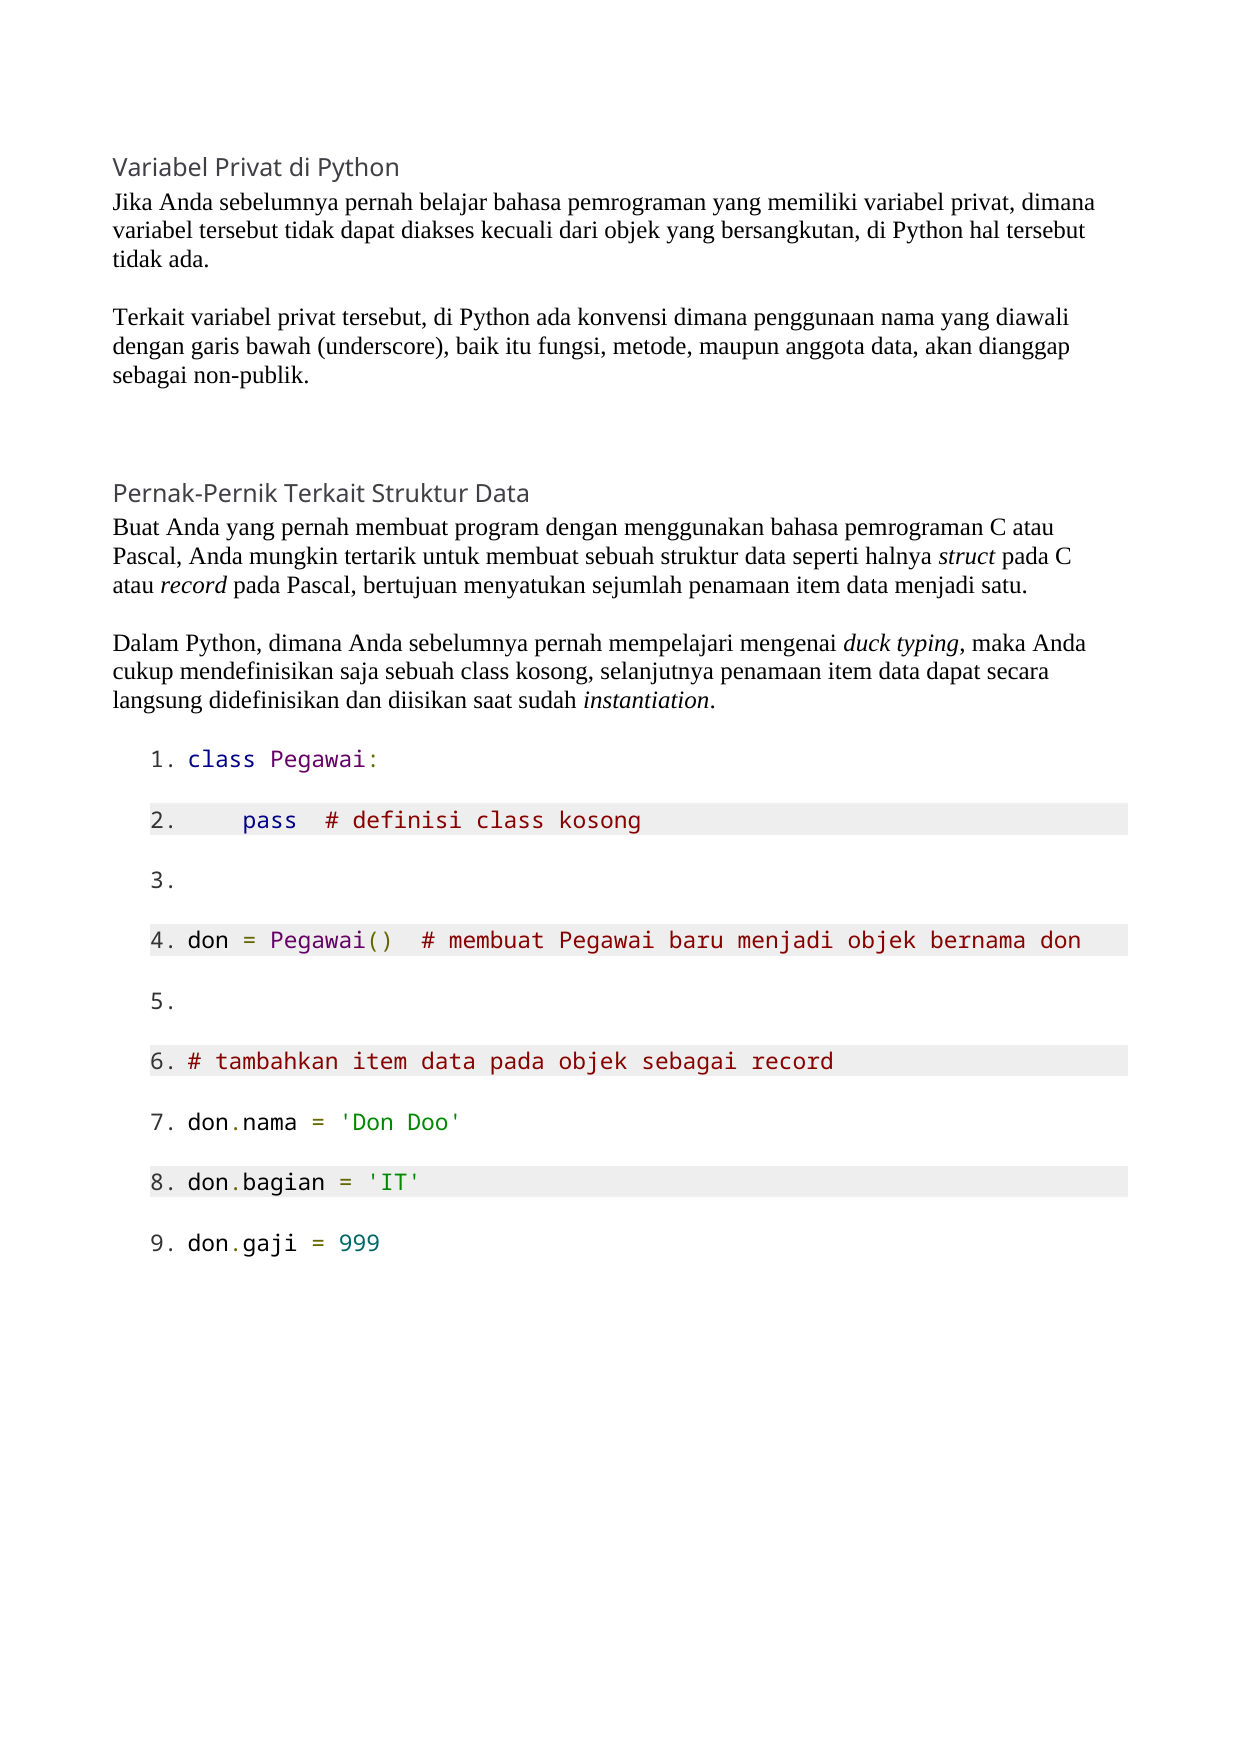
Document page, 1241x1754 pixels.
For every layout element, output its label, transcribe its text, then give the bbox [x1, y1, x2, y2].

list don.nama = 'Don Doo' [150, 1106, 1128, 1137]
list class Pegawai: [150, 743, 1128, 774]
list don = Pegawai() # membuat Pegawai baru menjadi objek bernama don [150, 924, 1128, 956]
text Buat Anda yang pernah membuat program dengan menggunakan bahasa pemrograman C atau Pascal, Anda mungkin tertarik untuk membuat sebuah struktur data seperti halnya struct pada C atau record pada Pascal, bertujuan menyatukan sejumlah penamaan item data menjadi satu. [112, 512, 1128, 598]
subtitle Pernak-Pernik Terkait Struktur Data [112, 476, 1128, 509]
list don.bagian = 'IT' [150, 1166, 1128, 1197]
list # tambahkan item data pada objek sebagai record [150, 1045, 1128, 1076]
text Dalam Python, dimana Anda sebelumnya pernah mempelajari mengenai duck typing, maka Anda cukup mendefinisikan saja sebuah class kosong, selanjutnya penamaan item data dapat secara langsung didefinisikan dan diisikan saat sudah instantiation. [112, 628, 1128, 714]
list don.gaji = 999 [150, 1226, 1128, 1258]
subtitle Variabel Privat di Python [112, 150, 1128, 184]
text Terkait variabel privat tersebut, di Python ada konvensi dimana penggunaan nama yang diawali dengan garis bawah (underscore), baik itu fungsi, metode, maupun anggota data, akan dianggap sebagai non-publik. [112, 302, 1128, 388]
list pass # definisi class kosong [150, 803, 1128, 835]
text Jika Anda sebelumnya pernah belajar bahasa pemrograman yang memiliki variabel privat, dimana variabel tersebut tidak dapat diakses kecuali dari objek yang bersangkutan, di Python hal tersebut tidak ada. [112, 187, 1128, 273]
